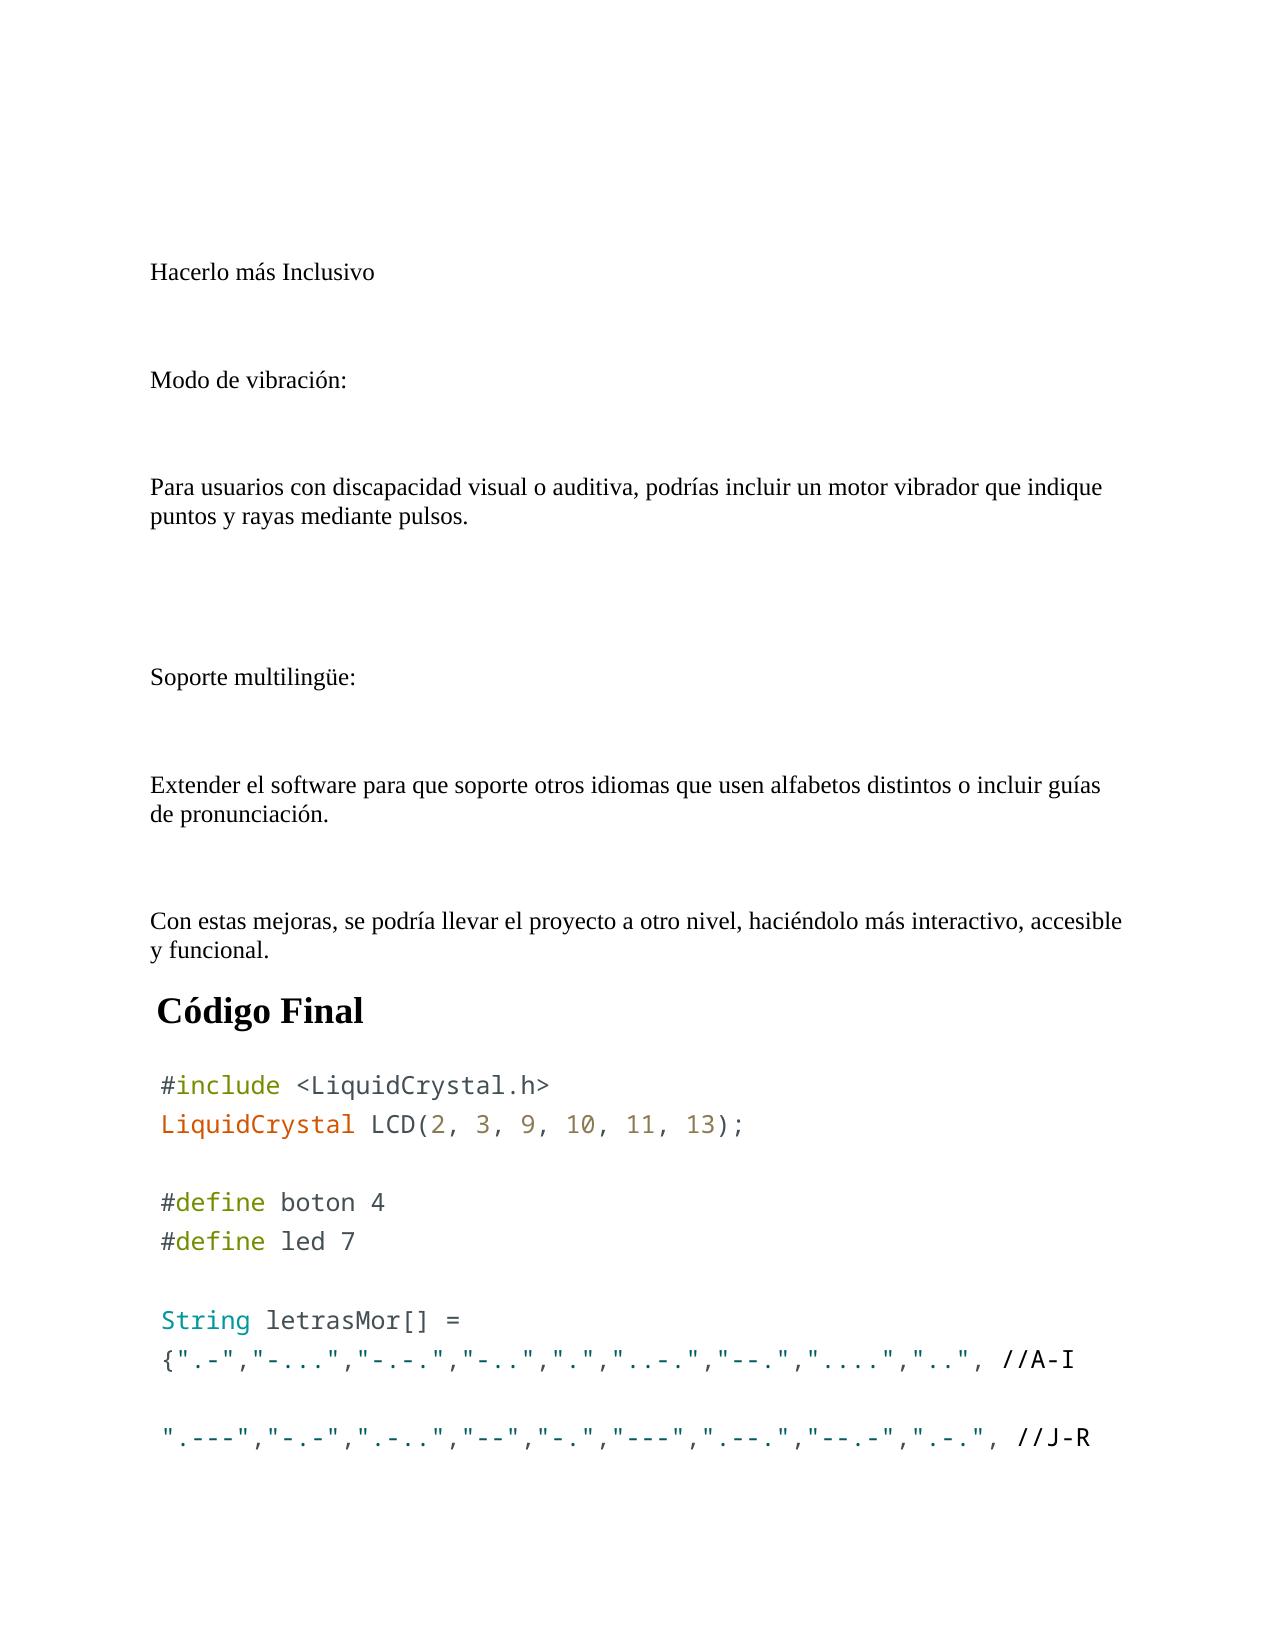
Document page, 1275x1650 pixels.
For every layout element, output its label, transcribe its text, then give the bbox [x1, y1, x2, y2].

text Hacerlo más Inclusivo [150, 257, 1125, 286]
text Extender el software para que soporte otros idiomas que usen alfabetos distintos o incluir guías de pronunciación. [150, 770, 1125, 827]
text Con estas mejoras, se podría llevar el proyecto a otro nivel, haciéndolo más interactivo, accesible y funcional. [150, 906, 1125, 964]
text Modo de vibración: [150, 365, 1125, 394]
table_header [150, 1057, 1125, 1464]
text Código Final [150, 989, 1125, 1032]
text Para usuarios con discapacidad visual o auditiva, podrías incluir un motor vibrador que indique puntos y rayas mediante pulsos. [150, 472, 1125, 530]
text Soporte multilingüe: [150, 662, 1125, 691]
